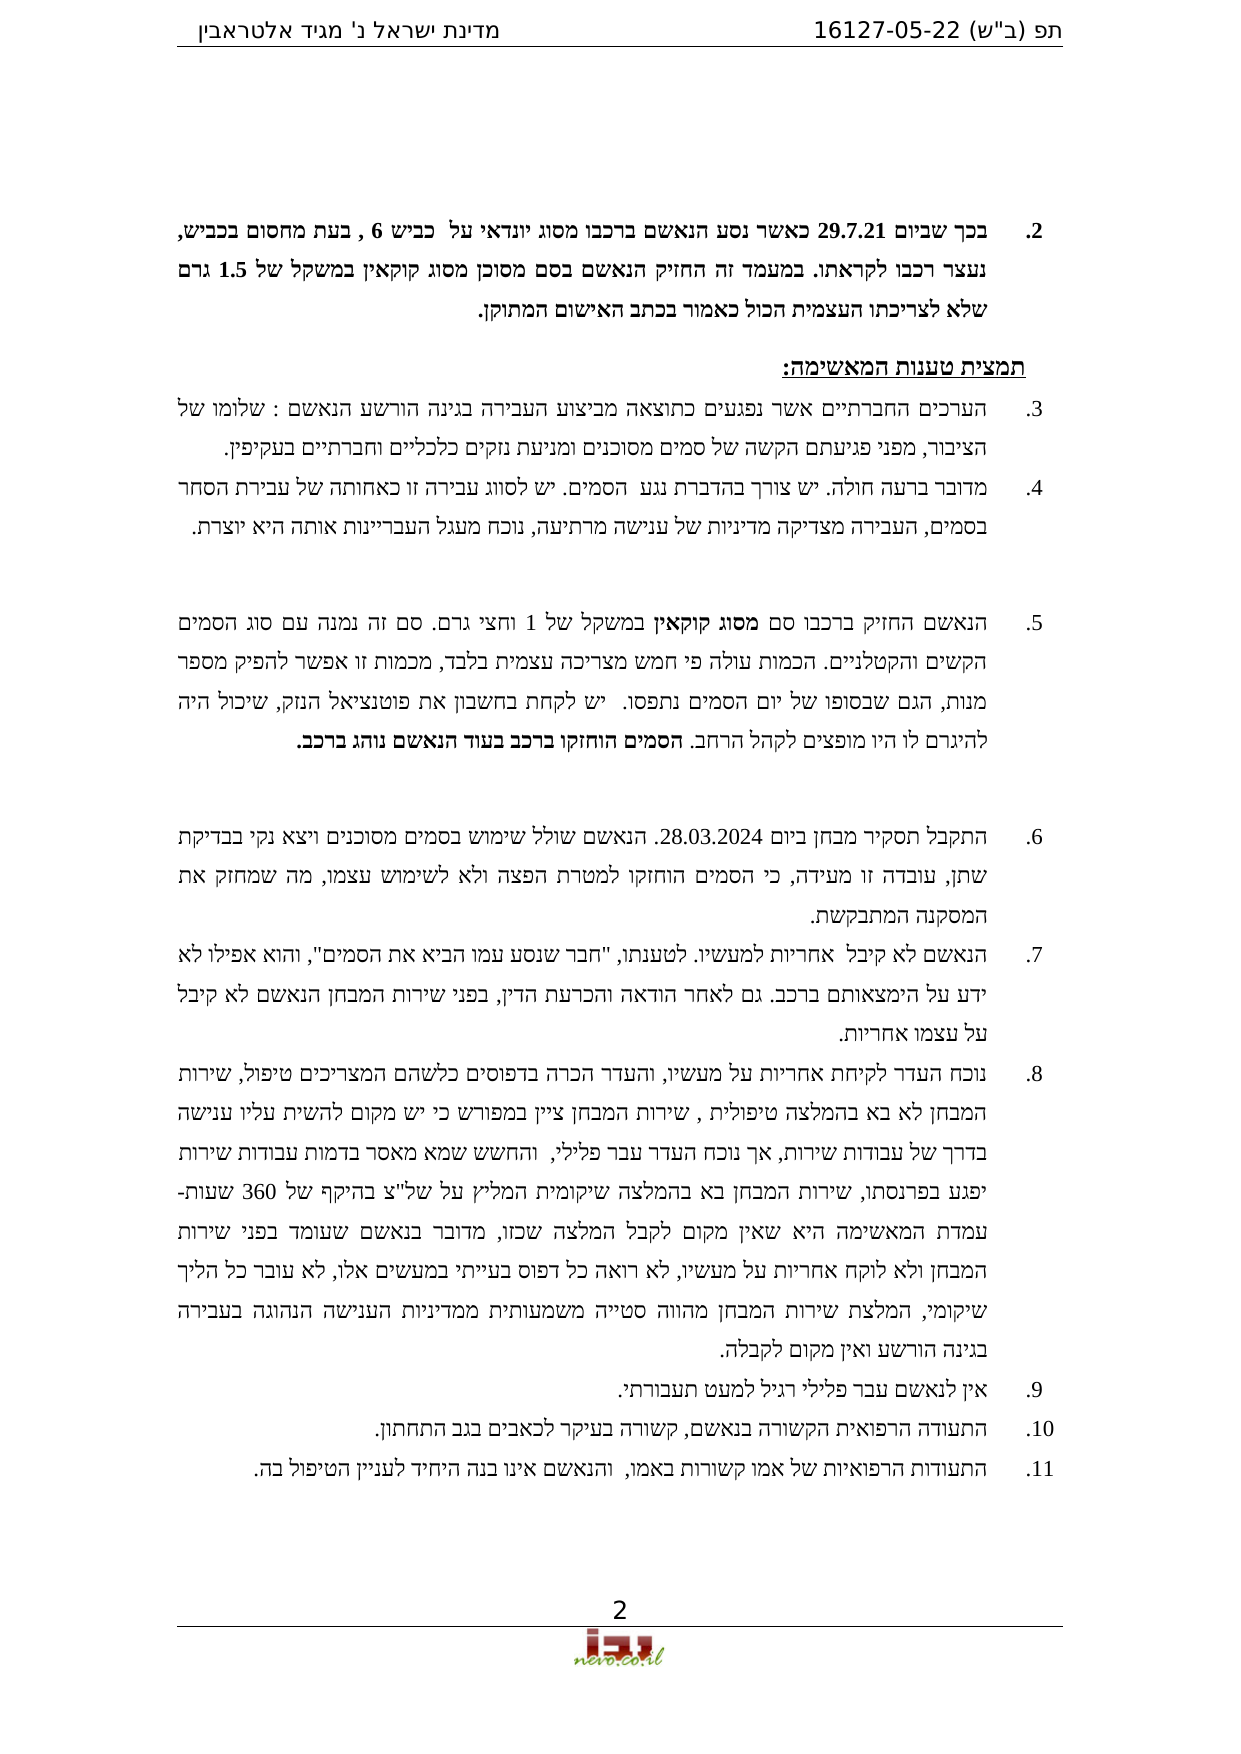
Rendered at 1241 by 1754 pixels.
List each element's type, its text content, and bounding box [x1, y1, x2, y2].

list בכך שביום 29.7.21 כאשר נסע הנאשם ברכבו מסוג יונדאי על כביש 6 , בעת מחסום בכביש, נעצר רכבו לקראתו. במעמד זה החזיק הנאשם בסם מסוכן מסוג קוקאין במשקל של 1.5 גרם שלא לצריכתו העצמית הכול כאמור בכתב האישום המתוקן. [177, 217, 1026, 322]
list הערכים החברתיים אשר נפגעים כתוצאה מביצוע העבירה בגינה הורשע הנאשם : שלומו של הציבור, מפני פגיעתם הקשה של סמים מסוכנים ומניעת נזקים כלכליים וחברתיים בעקיפין. [177, 395, 1026, 461]
list מדובר ברעה חולה. יש צורך בהדברת נגע הסמים. יש לסווג עבירה זו כאחותה של עבירת הסחר בסמים, העבירה מצדיקה מדיניות של ענישה מרתיעה, נוכח מעגל העבריינות אותה היא יוצרת. [177, 474, 1026, 540]
list התקבל תסקיר מבחן ביום 28.03.2024. הנאשם שולל שימוש בסמים מסוכנים ויצא נקי בבדיקת שתן, עובדה זו מעידה, כי הסמים הוחזקו למטרת הפצה ולא לשימוש עצמו, מה שמחזק את המסקנה המתבקשת. [177, 823, 1026, 928]
picture [574, 1628, 666, 1667]
list אין לנאשם עבר פלילי רגיל למעט תעבורתי. [177, 1376, 1026, 1402]
list הנאשם החזיק ברכבו סם מסוג קוקאין במשקל של 1 וחצי גרם. סם זה נמנה עם סוג הסמים הקשים והקטלניים. הכמות עולה פי חמש מצריכה עצמית בלבד, מכמות זו אפשר להפיק מספר מנות, הגם שבסופו של יום הסמים נתפסו. יש לקחת בחשבון את פוטנציאל הנזק, שיכול היה להיגרם לו היו מופצים לקהל הרחב. הסמים הוחזקו ברכב בעוד הנאשם נוהג ברכב. [177, 609, 1026, 754]
list התעודות הרפואיות של אמו קשורות באמו, והנאשם אינו בנה היחיד לעניין הטיפול בה. [177, 1455, 1026, 1481]
text תמצית טענות המאשימה: [177, 352, 1063, 381]
list הנאשם לא קיבל אחריות למעשיו. לטענתו, "חבר שנסע עמו הביא את הסמים", והוא אפילו לא ידע על הימצאותם ברכב. גם לאחר הודאה והכרעת הדין, בפני שירות המבחן הנאשם לא קיבל על עצמו אחריות. [177, 941, 1026, 1047]
list נוכח העדר לקיחת אחריות על מעשיו, והעדר הכרה בדפוסים כלשהם המצריכים טיפול, שירות המבחן לא בא בהמלצה טיפולית , שירות המבחן ציין במפורש כי יש מקום להשית עליו ענישה בדרך של עבודות שירות, אך נוכח העדר עבר פלילי, והחשש שמא מאסר בדמות עבודות שירות יפגע בפרנסתו, שירות המבחן בא בהמלצה שיקומית המליץ על של"צ בהיקף של 360 שעות- עמדת המאשימה היא שאין מקום לקבל המלצה שכזו, מדובר בנאשם שעומד בפני שירות המבחן ולא לוקח אחריות על מעשיו, לא רואה כל דפוס בעייתי במעשים אלו, לא עובר כל הליך שיקומי, המלצת שירות המבחן מהווה סטייה משמעותית ממדיניות הענישה הנהוגה בעבירה בגינה הורשע ואין מקום לקבלה. [177, 1060, 1026, 1363]
list התעודה הרפואית הקשורה בנאשם, קשורה בעיקר לכאבים בגב התחתון. [177, 1415, 1026, 1442]
